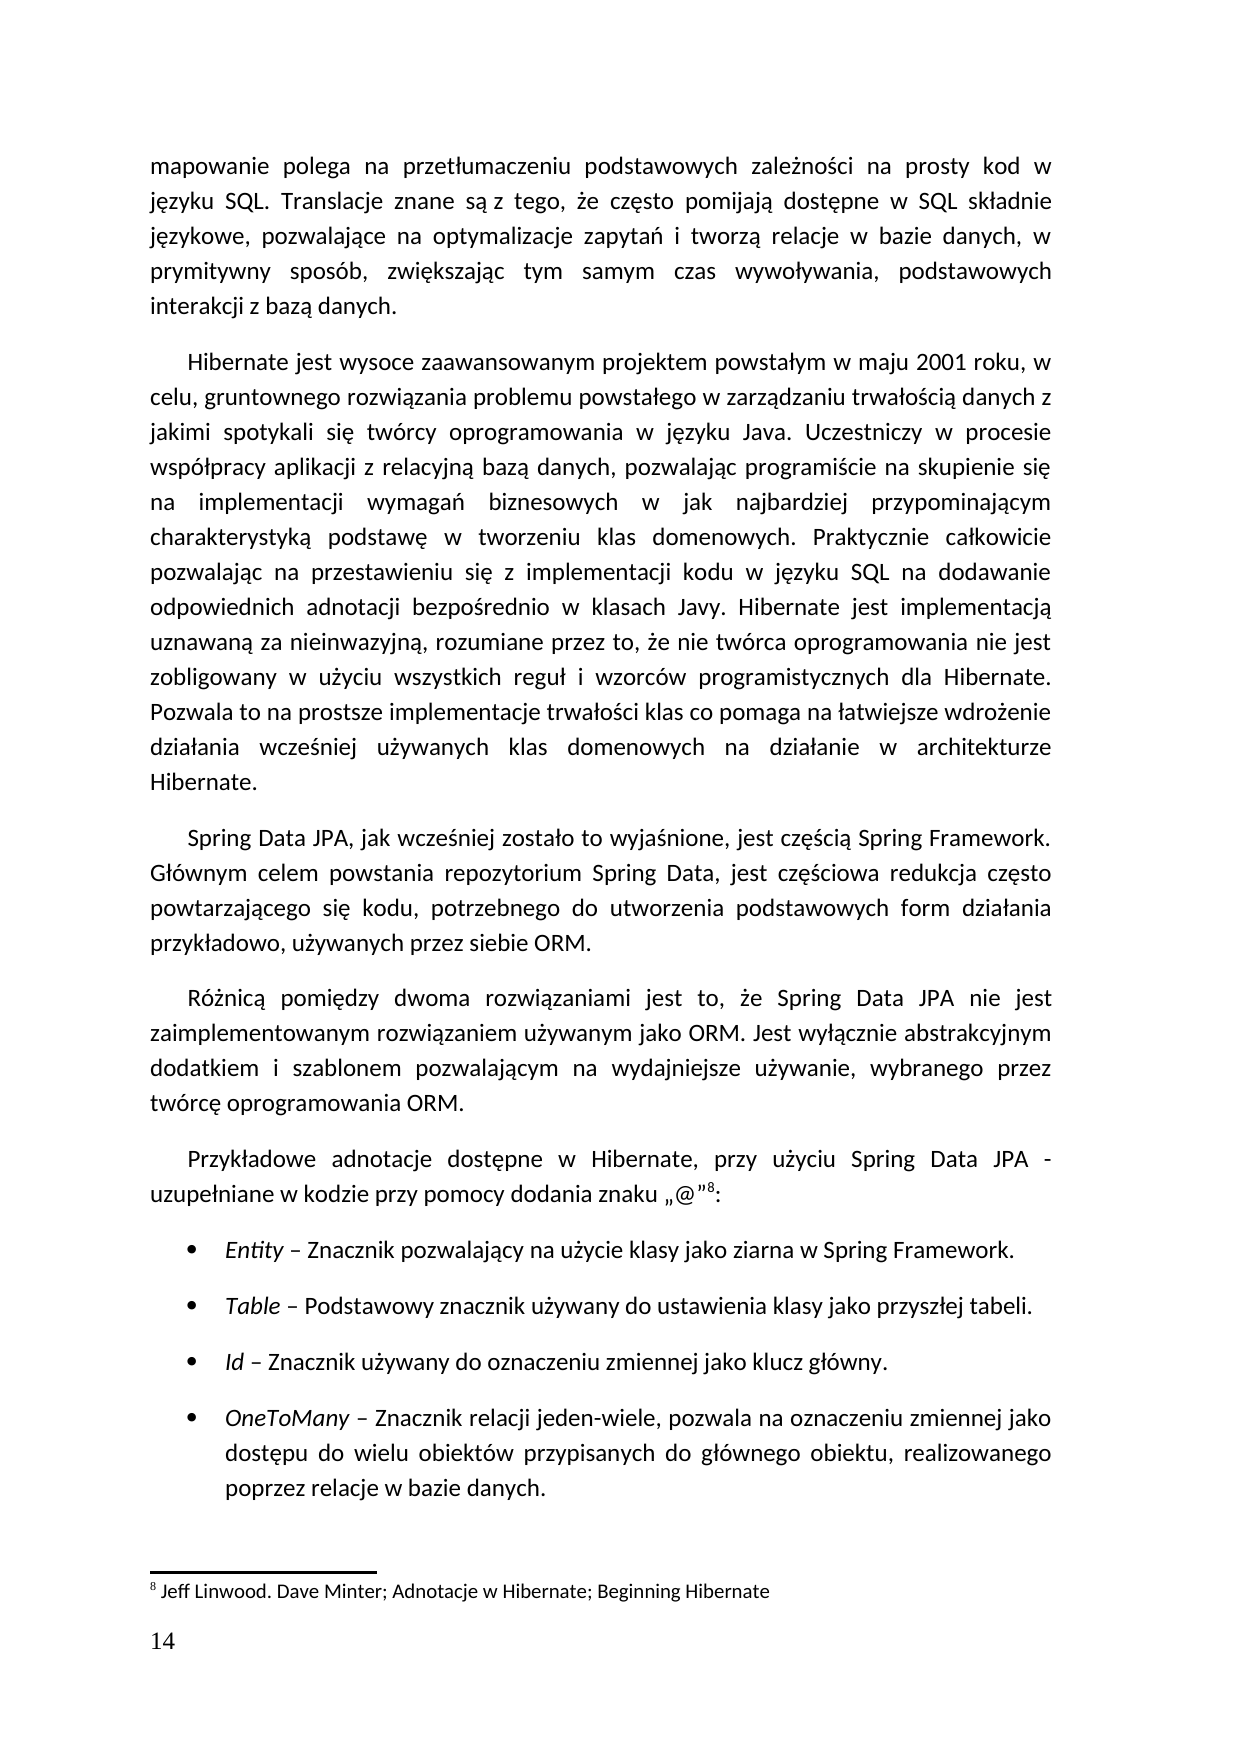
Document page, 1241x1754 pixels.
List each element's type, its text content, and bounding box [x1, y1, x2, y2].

text Różnicą pomiędzy dwoma rozwiązaniami jest to, że Spring Data JPA nie jest zaimplementowanym rozwiązaniem używanym jako ORM. Jest wyłącznie abstrakcyjnym dodatkiem i szablonem pozwalającym na wydajniejsze używanie, wybranego przez twórcę oprogramowania ORM. [150, 982, 1053, 1118]
text Spring Data JPA, jak wcześniej zostało to wyjaśnione, jest częścią Spring Framework. Głównym celem powstania repozytorium Spring Data, jest częściowa redukcja często powtarzającego się kodu, potrzebnego do utworzenia podstawowych form działania przykładowo, używanych przez siebie ORM. [150, 822, 1053, 957]
text Przykładowe adnotacje dostępne w Hibernate, przy użyciu Spring Data JPA -uzupełniane w kodzie przy pomocy dodania znaku „@”: [150, 1143, 1053, 1209]
text Hibernate jest wysoce zaawansowanym projektem powstałym w maju 2001 roku, w celu, gruntownego rozwiązania problemu powstałego w zarządzaniu trwałością danych z jakimi spotykali się twórcy oprogramowania w języku Java. Uczestniczy w procesie współpracy aplikacji z relacyjną bazą danych, pozwalając programiście na skupienie się na implementacji wymagań biznesowych w jak najbardziej przypominającym charakterystyką podstawę w tworzeniu klas domenowych. Praktycznie całkowicie pozwalając na przestawieniu się z implementacji kodu w języku SQL na dodawanie odpowiednich adnotacji bezpośrednio w klasach Javy. Hibernate jest implementacją uznawaną za nieinwazyjną, rozumiane przez to, że nie twórca oprogramowania nie jest zobligowany w użyciu wszystkich reguł i wzorców programistycznych dla Hibernate. Pozwala to na prostsze implementacje trwałości klas co pomaga na łatwiejsze wdrożenie działania wcześniej używanych klas domenowych na działanie w architekturze Hibernate. [150, 346, 1053, 796]
list Entity – Znacznik pozwalający na użycie klasy jako ziarna w Spring Framework. [187, 1234, 1053, 1265]
list Id – Znacznik używany do oznaczeniu zmiennej jako klucz główny. [187, 1346, 1053, 1376]
list OneToMany – Znacznik relacji jeden-wiele, pozwala na oznaczeniu zmiennej jako dostępu do wielu obiektów przypisanych do głównego obiektu, realizowanego poprzez relacje w bazie danych. [187, 1402, 1053, 1502]
list Table – Podstawowy znacznik używany do ustawienia klasy jako przyszłej tabeli. [187, 1290, 1053, 1321]
